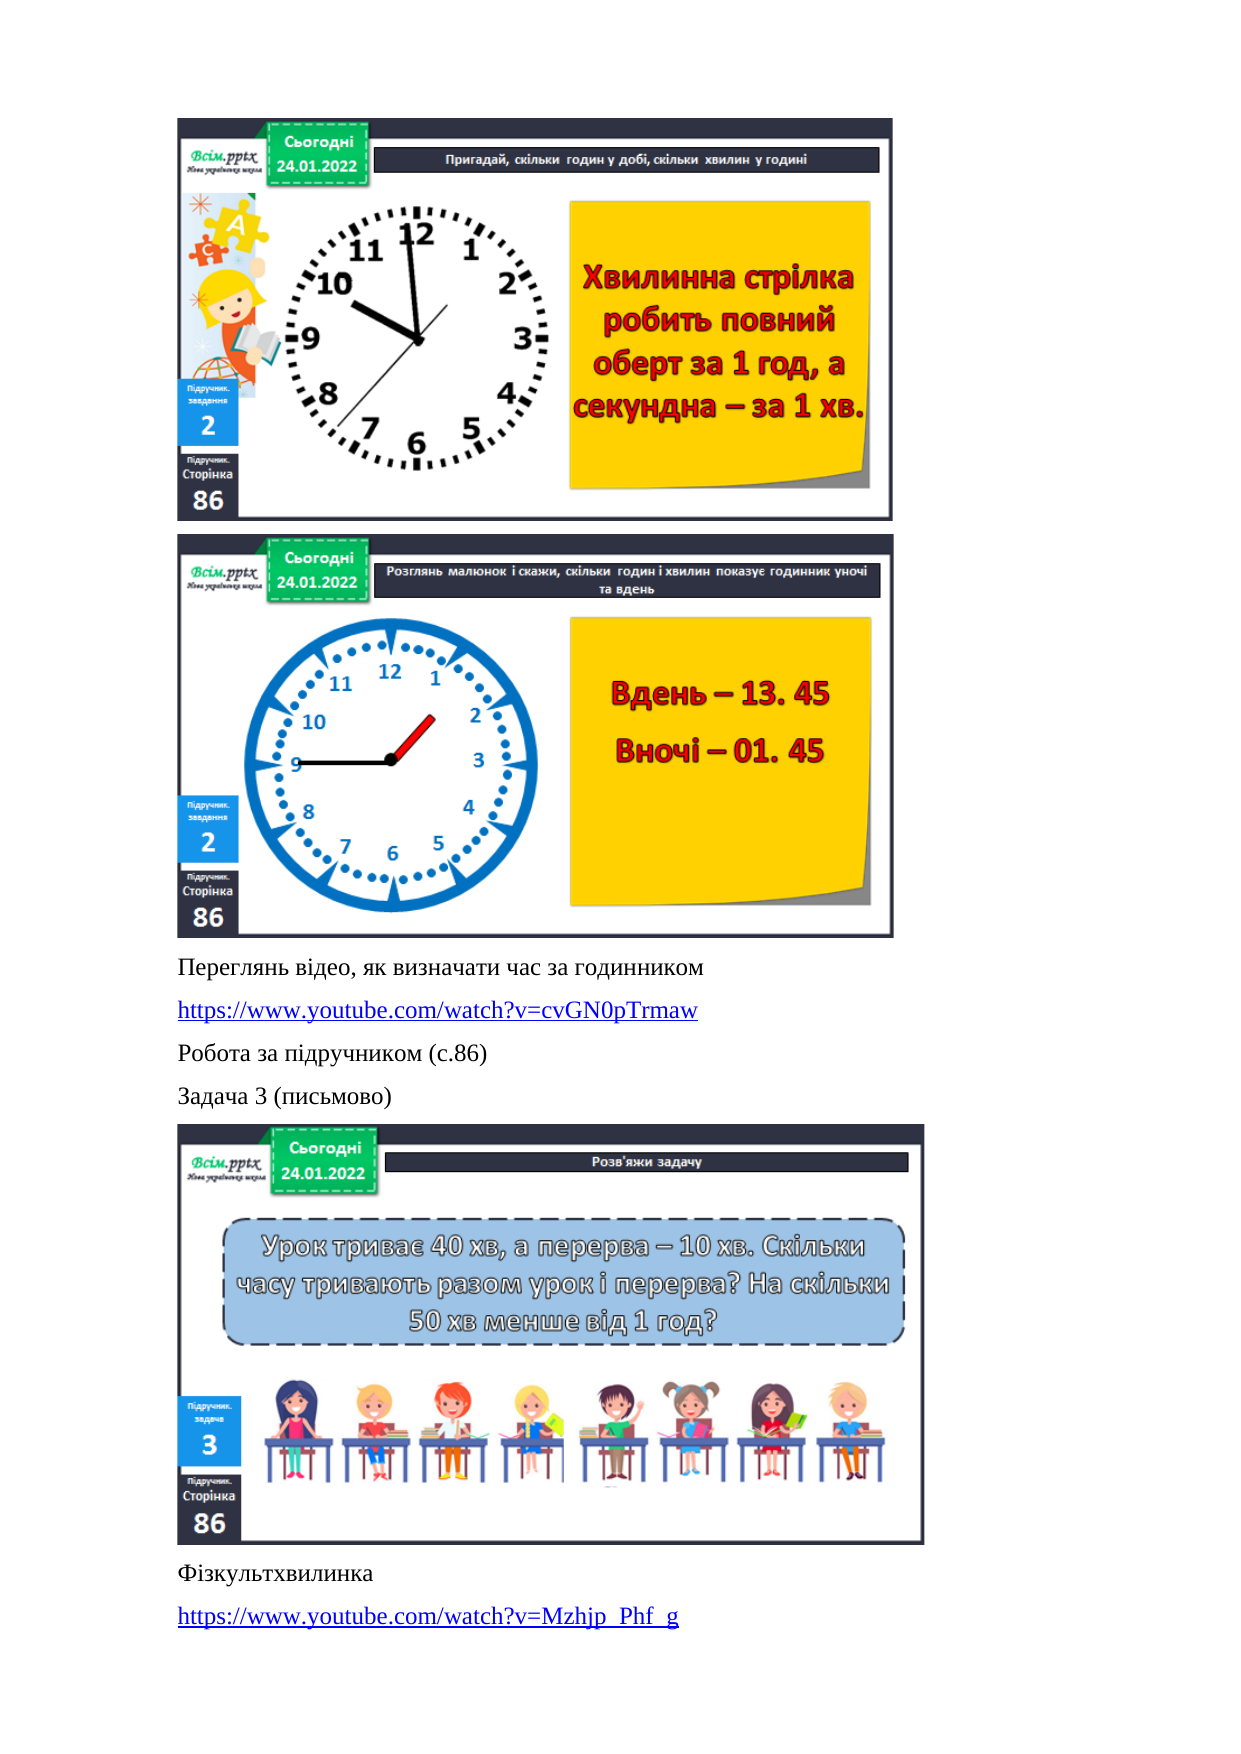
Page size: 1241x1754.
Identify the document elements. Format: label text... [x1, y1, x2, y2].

text https://www.youtube.com/watch?v=cvGN0pTrmaw [177, 995, 1152, 1023]
text Фізкультхвилинка [177, 1558, 1152, 1587]
picture [177, 534, 894, 938]
text Переглянь відео, як визначати час за годинником [177, 952, 1152, 980]
text Робота за підручником (с.86) [177, 1038, 1152, 1067]
picture [177, 118, 893, 521]
text Задача 3 (письмово) [177, 1081, 1152, 1110]
text https://www.youtube.com/watch?v=Mzhjp_Phf_g [177, 1601, 1152, 1630]
picture [177, 1124, 925, 1545]
